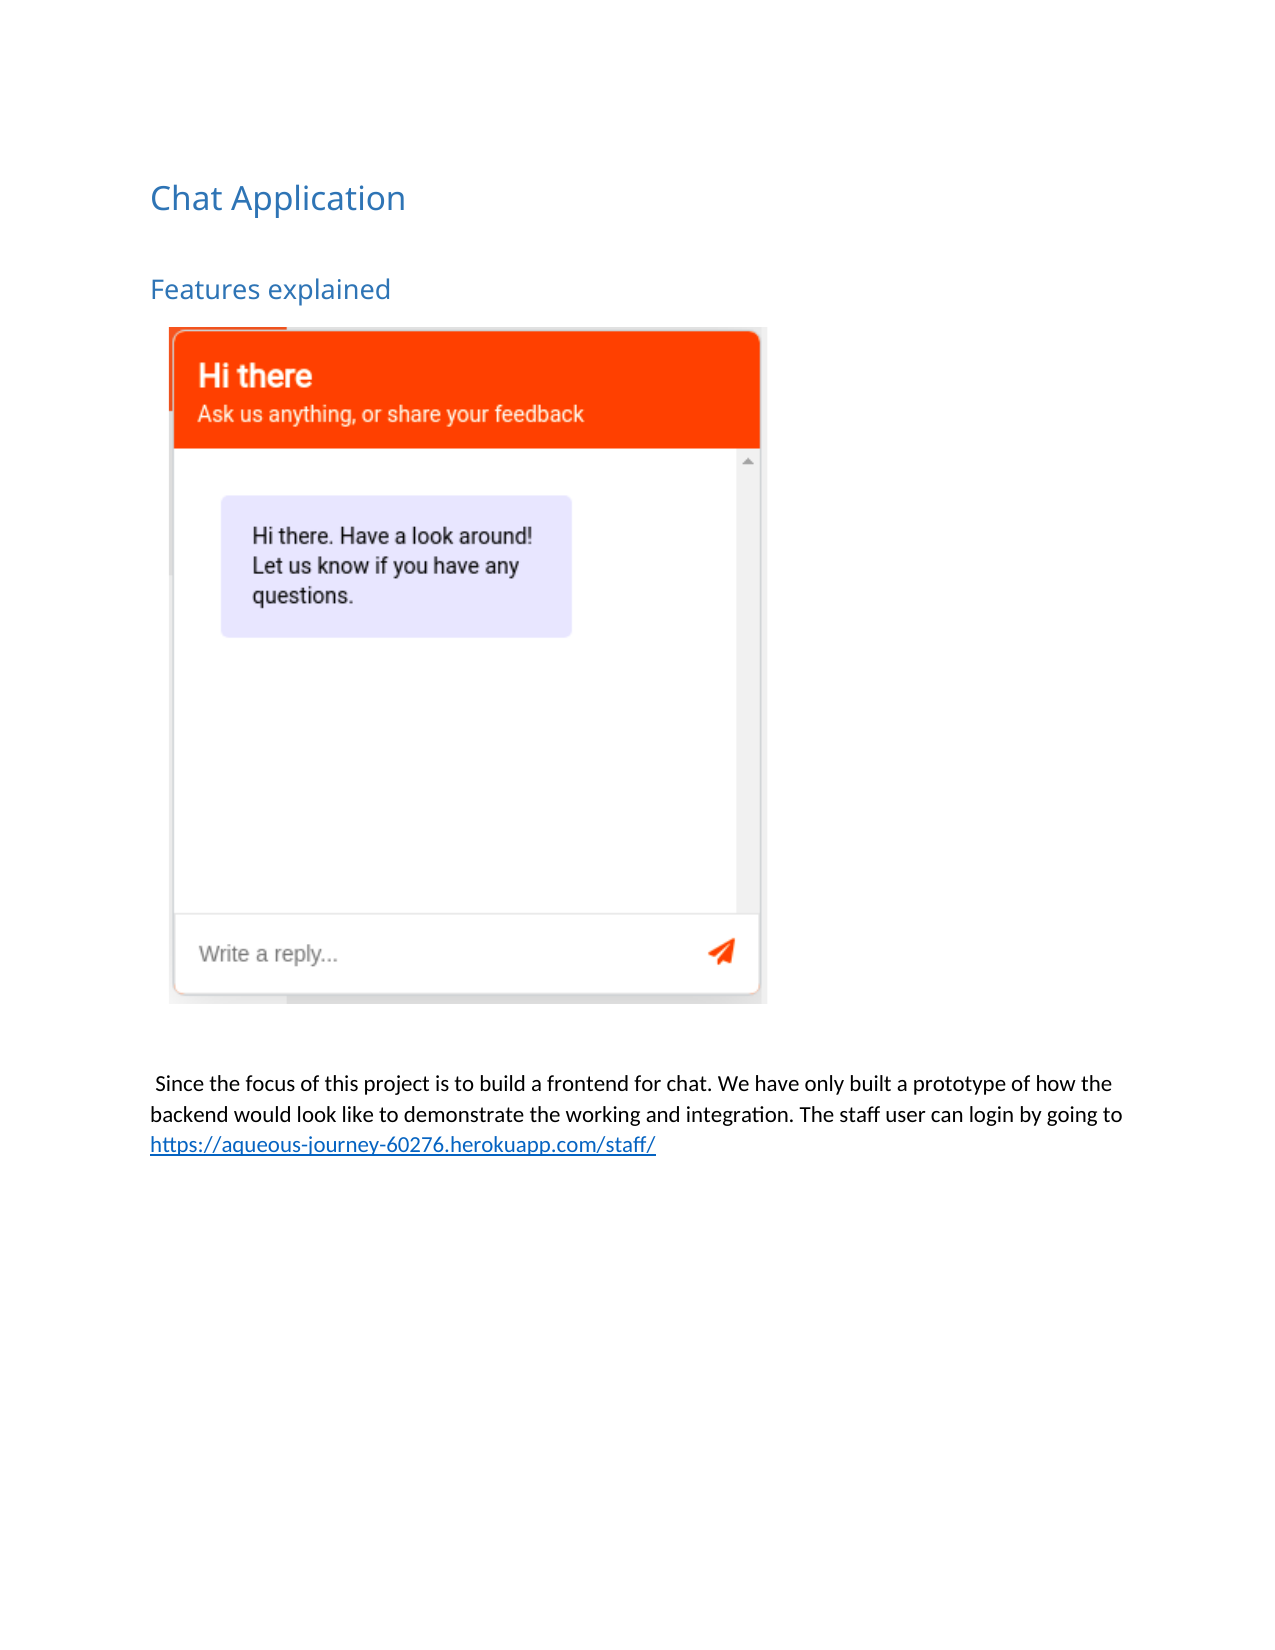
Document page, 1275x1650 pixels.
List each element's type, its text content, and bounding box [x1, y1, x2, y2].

text Features explained [150, 271, 1125, 308]
subtitle Chat Application [150, 175, 1125, 220]
text Since the focus of this project is to build a frontend for chat. We have only built a prototype of how the backend would look like to demonstrate the working and integration. The staff user can login by going to https://aqueous-journey-60276.herokuapp.com/staff/ [150, 1069, 1125, 1158]
